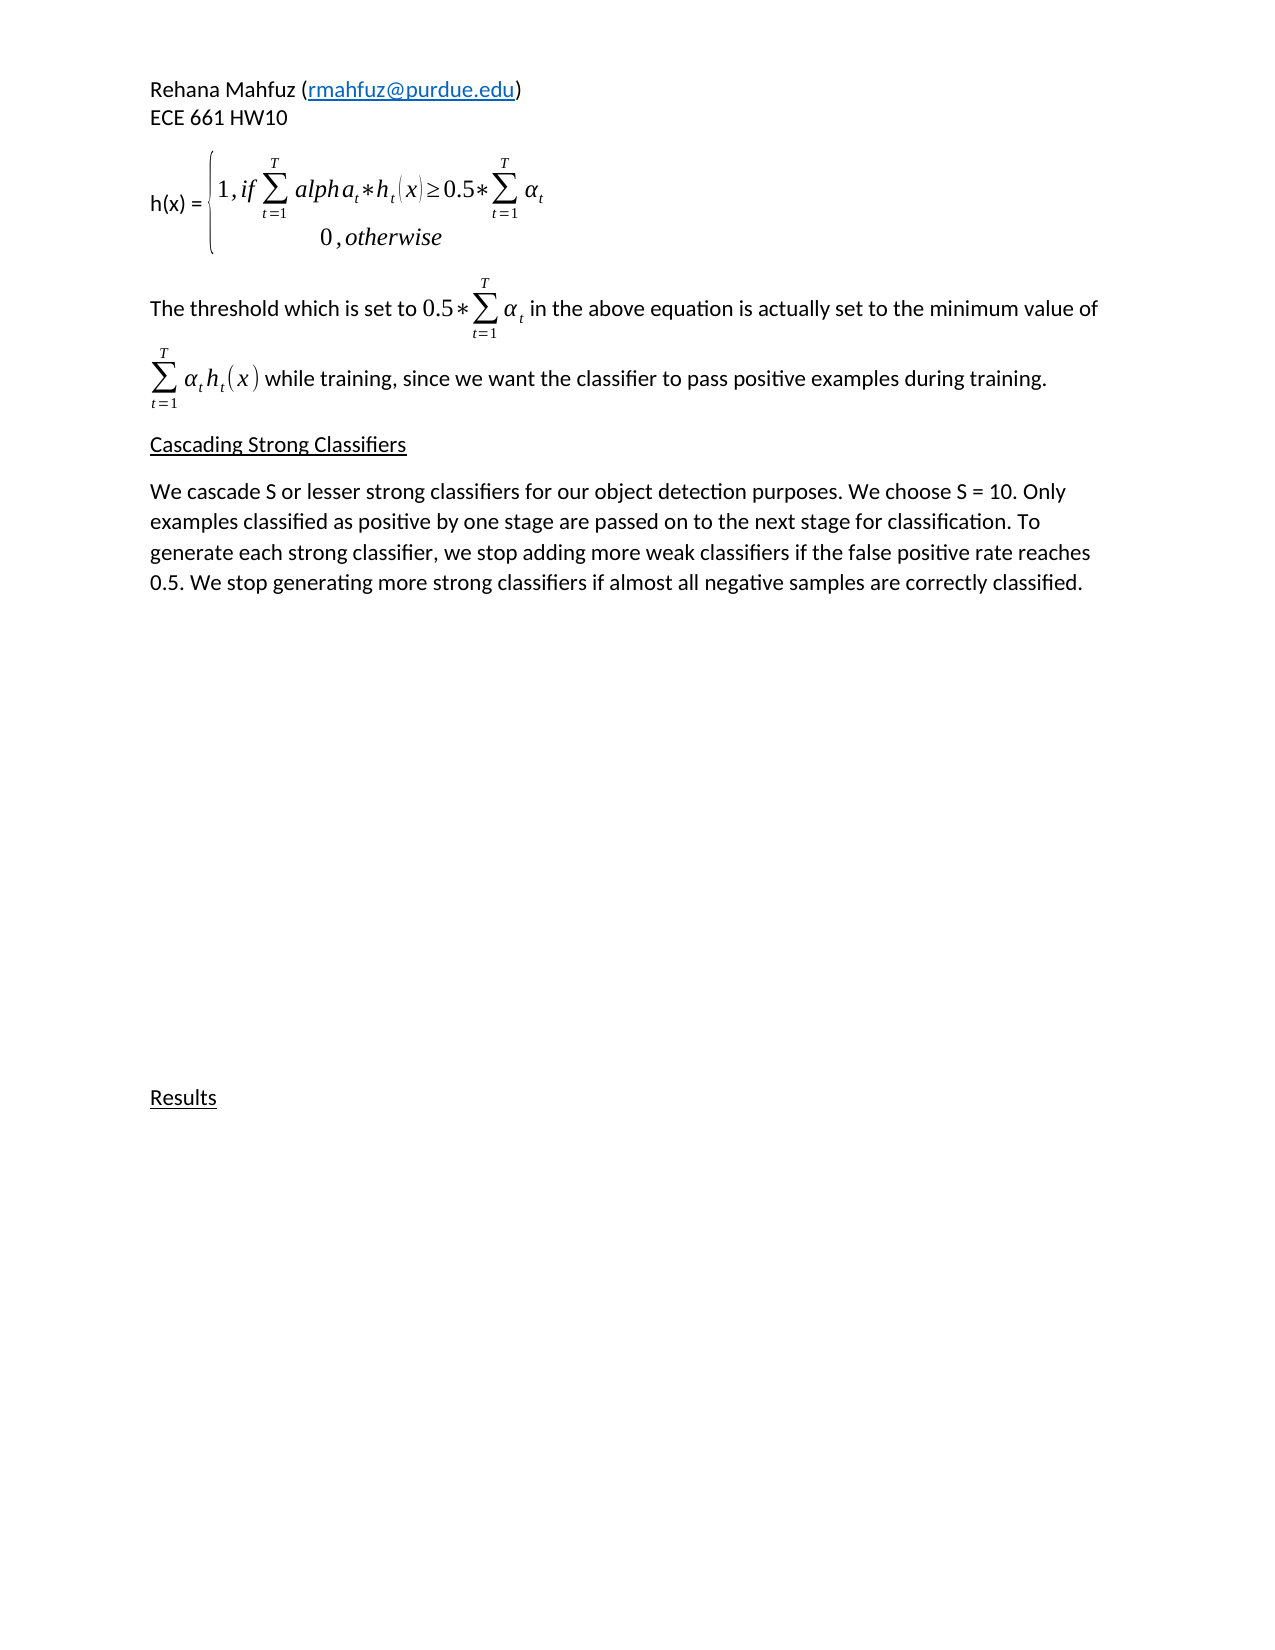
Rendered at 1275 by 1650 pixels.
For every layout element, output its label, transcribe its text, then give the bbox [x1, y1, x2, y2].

text Results [150, 1083, 1125, 1112]
text The threshold which is set to in the above equation is actually set to the minimum value of while training, since we want the classifier to pass positive examples during training. [150, 275, 1125, 412]
text h(x) = [150, 150, 1125, 256]
text We cascade S or lesser strong classifiers for our object detection purposes. We choose S = 10. Only examples classified as positive by one stage are passed on to the next stage for classification. To generate each strong classifier, we stop adding more weak classifiers if the false positive rate reaches 0.5. We stop generating more strong classifiers if almost all negative samples are correctly classified. [150, 477, 1125, 596]
text Cascading Strong Classifiers [150, 430, 1125, 458]
